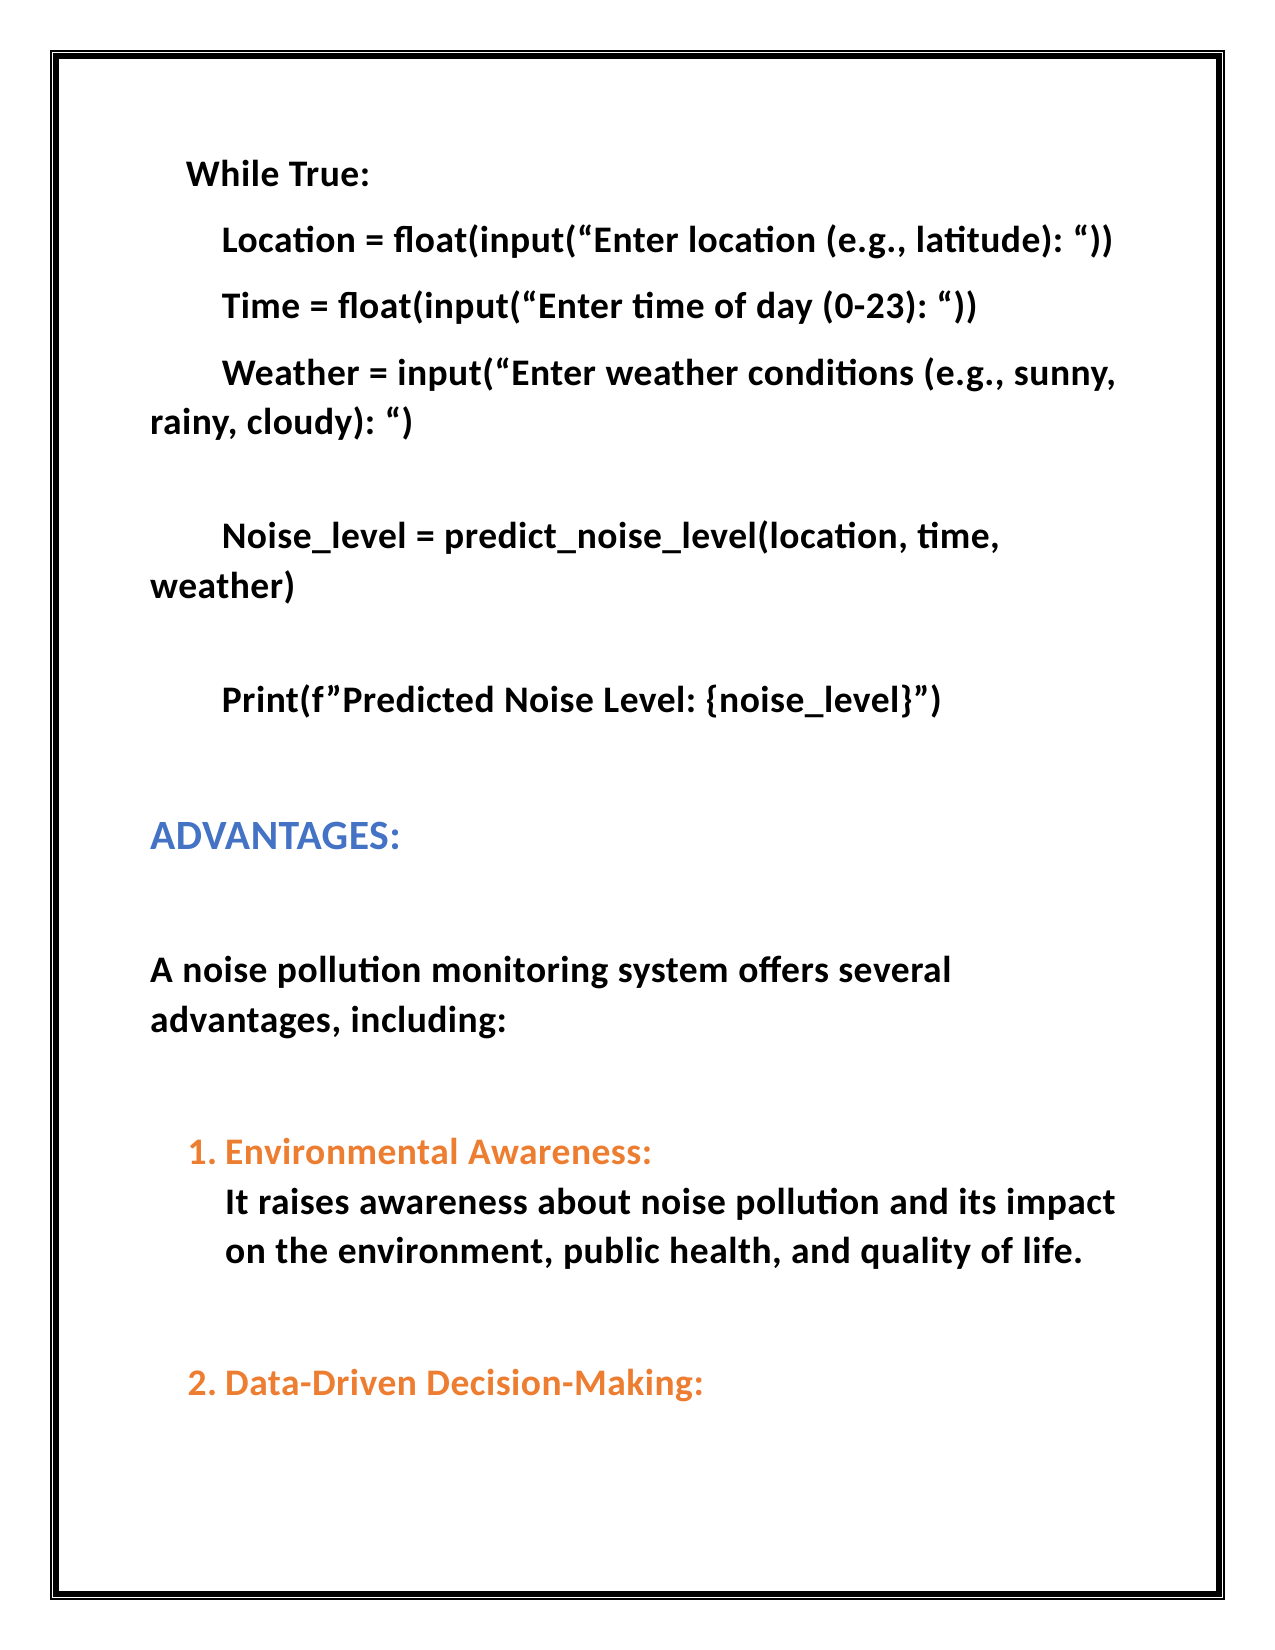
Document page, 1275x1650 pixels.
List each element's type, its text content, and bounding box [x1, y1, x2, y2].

list Data-Driven Decision-Making: [187, 1359, 1125, 1405]
list It raises awareness about noise pollution and its impact on the environment, public health, and quality of life. [225, 1178, 1125, 1273]
text Location = float(input(“Enter location (e.g., latitude): “)) [150, 216, 1125, 262]
text Print(f”Predicted Noise Level: {noise_level}”) [150, 676, 1125, 722]
text Noise_level = predict_noise_level(location, time, weather) [150, 512, 1125, 608]
text Weather = input(“Enter weather conditions (e.g., sunny, rainy, cloudy): “) [150, 348, 1125, 444]
list Environmental Awareness: [187, 1128, 1125, 1174]
text Time = float(input(“Enter time of day (0-23): “)) [150, 282, 1125, 328]
text ADVANTAGES: [150, 809, 1125, 859]
text A noise pollution monitoring system offers several advantages, including: [150, 946, 1125, 1042]
text While True: [150, 150, 1125, 196]
